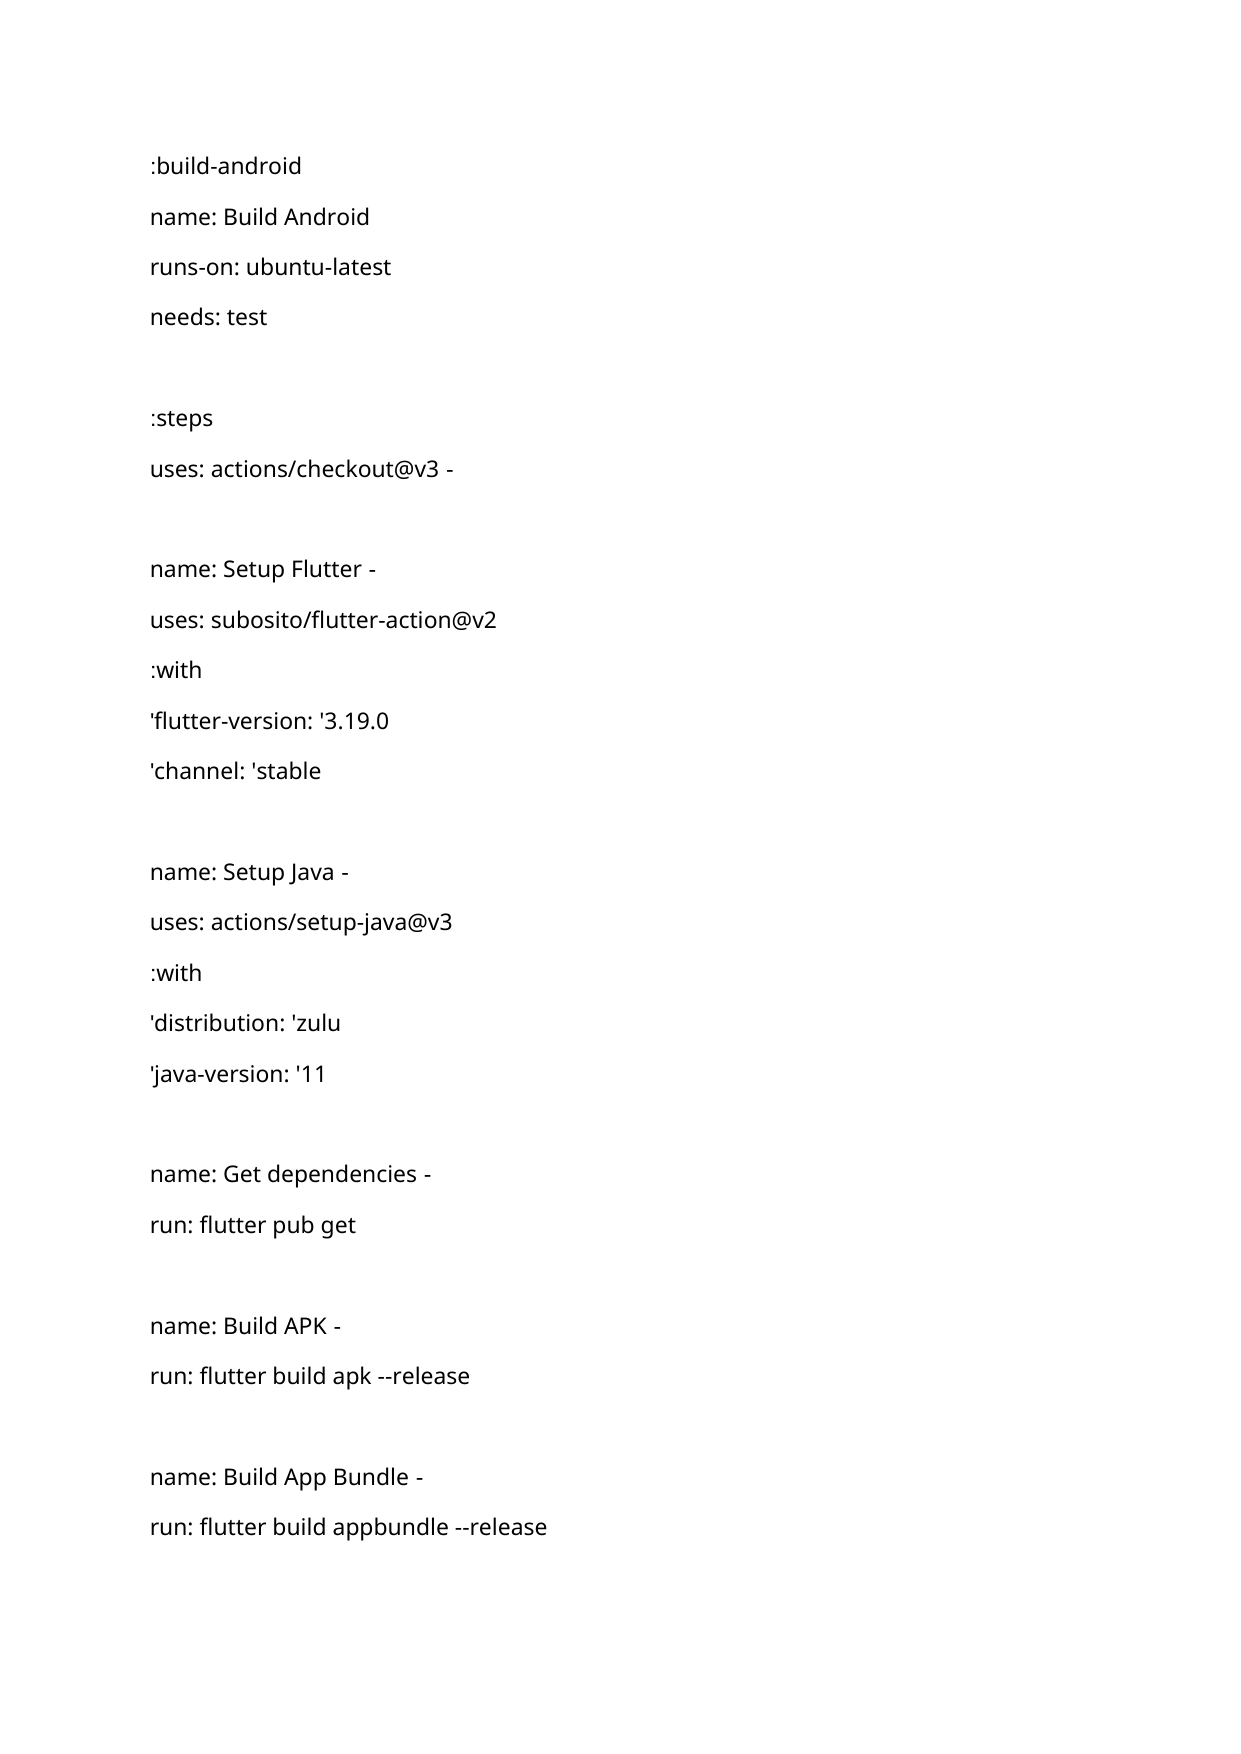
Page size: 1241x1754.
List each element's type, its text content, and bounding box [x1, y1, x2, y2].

text name: Build Android [150, 200, 1090, 232]
text run: flutter build apk --release [150, 1360, 1090, 1391]
text channel: 'stable' [150, 755, 1090, 786]
text - name: Build App Bundle [150, 1461, 1090, 1492]
text needs: test [150, 301, 1090, 332]
text java-version: '11' [150, 1057, 1090, 1089]
text runs-on: ubuntu-latest [150, 251, 1090, 282]
text steps: [150, 402, 1090, 433]
text distribution: 'zulu' [150, 1007, 1090, 1038]
text - name: Setup Flutter [150, 553, 1090, 584]
text with: [150, 654, 1090, 685]
text uses: subosito/flutter-action@v2 [150, 604, 1090, 635]
text - uses: actions/checkout@v3 [150, 452, 1090, 484]
text with: [150, 957, 1090, 988]
text - name: Build APK [150, 1309, 1090, 1341]
text uses: actions/setup-java@v3 [150, 906, 1090, 937]
text flutter-version: '3.19.0' [150, 704, 1090, 736]
text - name: Setup Java [150, 856, 1090, 887]
text - name: Get dependencies [150, 1158, 1090, 1189]
text run: flutter pub get [150, 1209, 1090, 1240]
text build-android: [150, 150, 1090, 181]
text run: flutter build appbundle --release [150, 1511, 1090, 1542]
